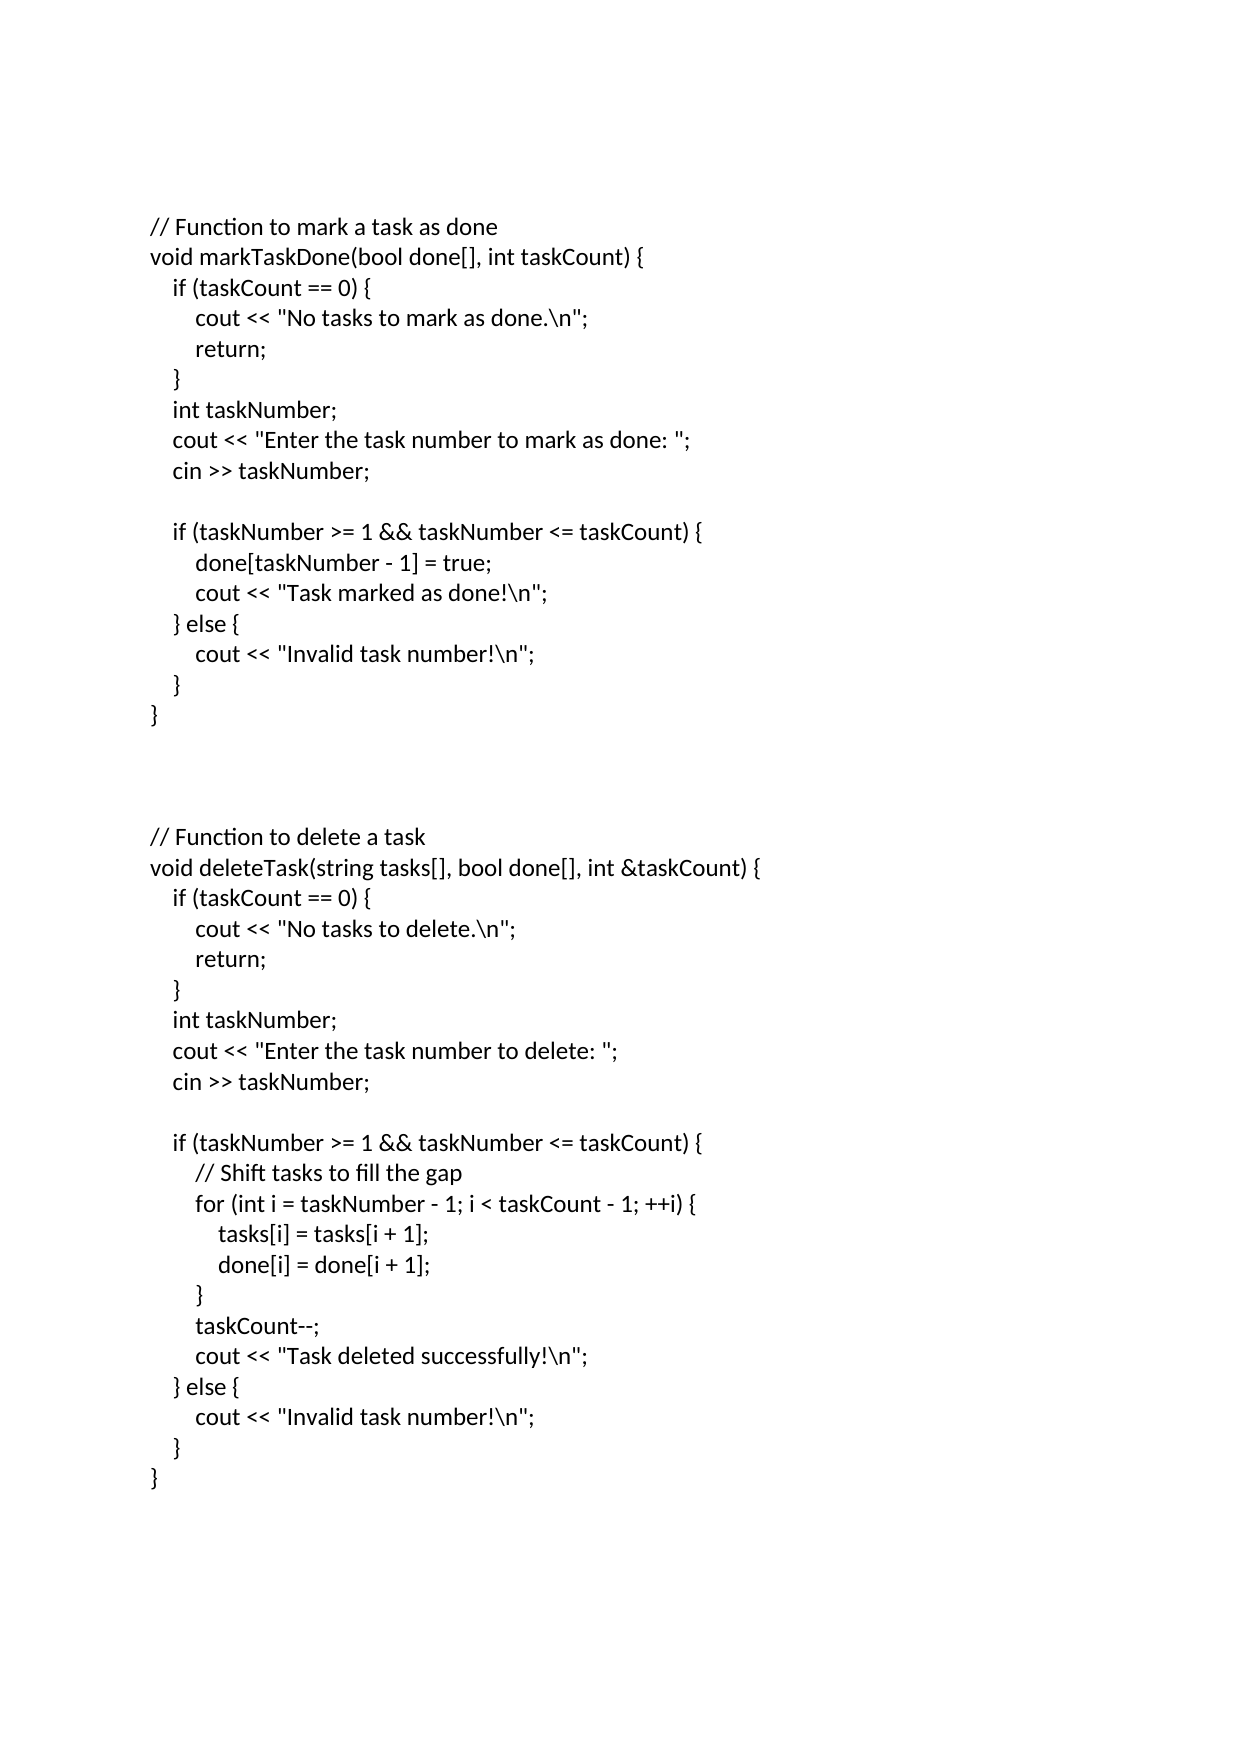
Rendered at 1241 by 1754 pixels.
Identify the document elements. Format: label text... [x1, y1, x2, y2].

text // Shift tasks to fill the gap [150, 1157, 1090, 1188]
text cout << "No tasks to delete.\n"; [150, 913, 1090, 943]
text if (taskCount == 0) { [150, 272, 1090, 303]
text cout << "No tasks to mark as done.\n"; [150, 303, 1090, 333]
text } else { [150, 608, 1090, 638]
text // Function to delete a task [150, 821, 1090, 852]
text // Function to mark a task as done [150, 211, 1090, 242]
text if (taskNumber >= 1 && taskNumber <= taskCount) { [150, 516, 1090, 547]
text } [150, 1462, 1090, 1493]
text } [150, 1279, 1090, 1310]
text } [150, 669, 1090, 699]
text cout << "Invalid task number!\n"; [150, 638, 1090, 669]
text cin >> taskNumber; [150, 455, 1090, 486]
text done[taskNumber - 1] = true; [150, 547, 1090, 577]
text for (int i = taskNumber - 1; i < taskCount - 1; ++i) { [150, 1188, 1090, 1218]
text } [150, 974, 1090, 1004]
text if (taskCount == 0) { [150, 882, 1090, 913]
text cout << "Enter the task number to mark as done: "; [150, 425, 1090, 455]
text cout << "Task marked as done!\n"; [150, 577, 1090, 608]
text void deleteTask(string tasks[], bool done[], int &taskCount) { [150, 852, 1090, 882]
text return; [150, 943, 1090, 974]
text cin >> taskNumber; [150, 1066, 1090, 1096]
text int taskNumber; [150, 394, 1090, 425]
text cout << "Enter the task number to delete: "; [150, 1035, 1090, 1066]
text int taskNumber; [150, 1004, 1090, 1035]
text cout << "Invalid task number!\n"; [150, 1401, 1090, 1432]
text void markTaskDone(bool done[], int taskCount) { [150, 242, 1090, 272]
text } else { [150, 1371, 1090, 1401]
text } [150, 1432, 1090, 1462]
text } [150, 364, 1090, 394]
text done[i] = done[i + 1]; [150, 1249, 1090, 1279]
text } [150, 699, 1090, 730]
text taskCount--; [150, 1310, 1090, 1340]
text tasks[i] = tasks[i + 1]; [150, 1218, 1090, 1249]
text return; [150, 333, 1090, 364]
text if (taskNumber >= 1 && taskNumber <= taskCount) { [150, 1127, 1090, 1157]
text cout << "Task deleted successfully!\n"; [150, 1340, 1090, 1371]
